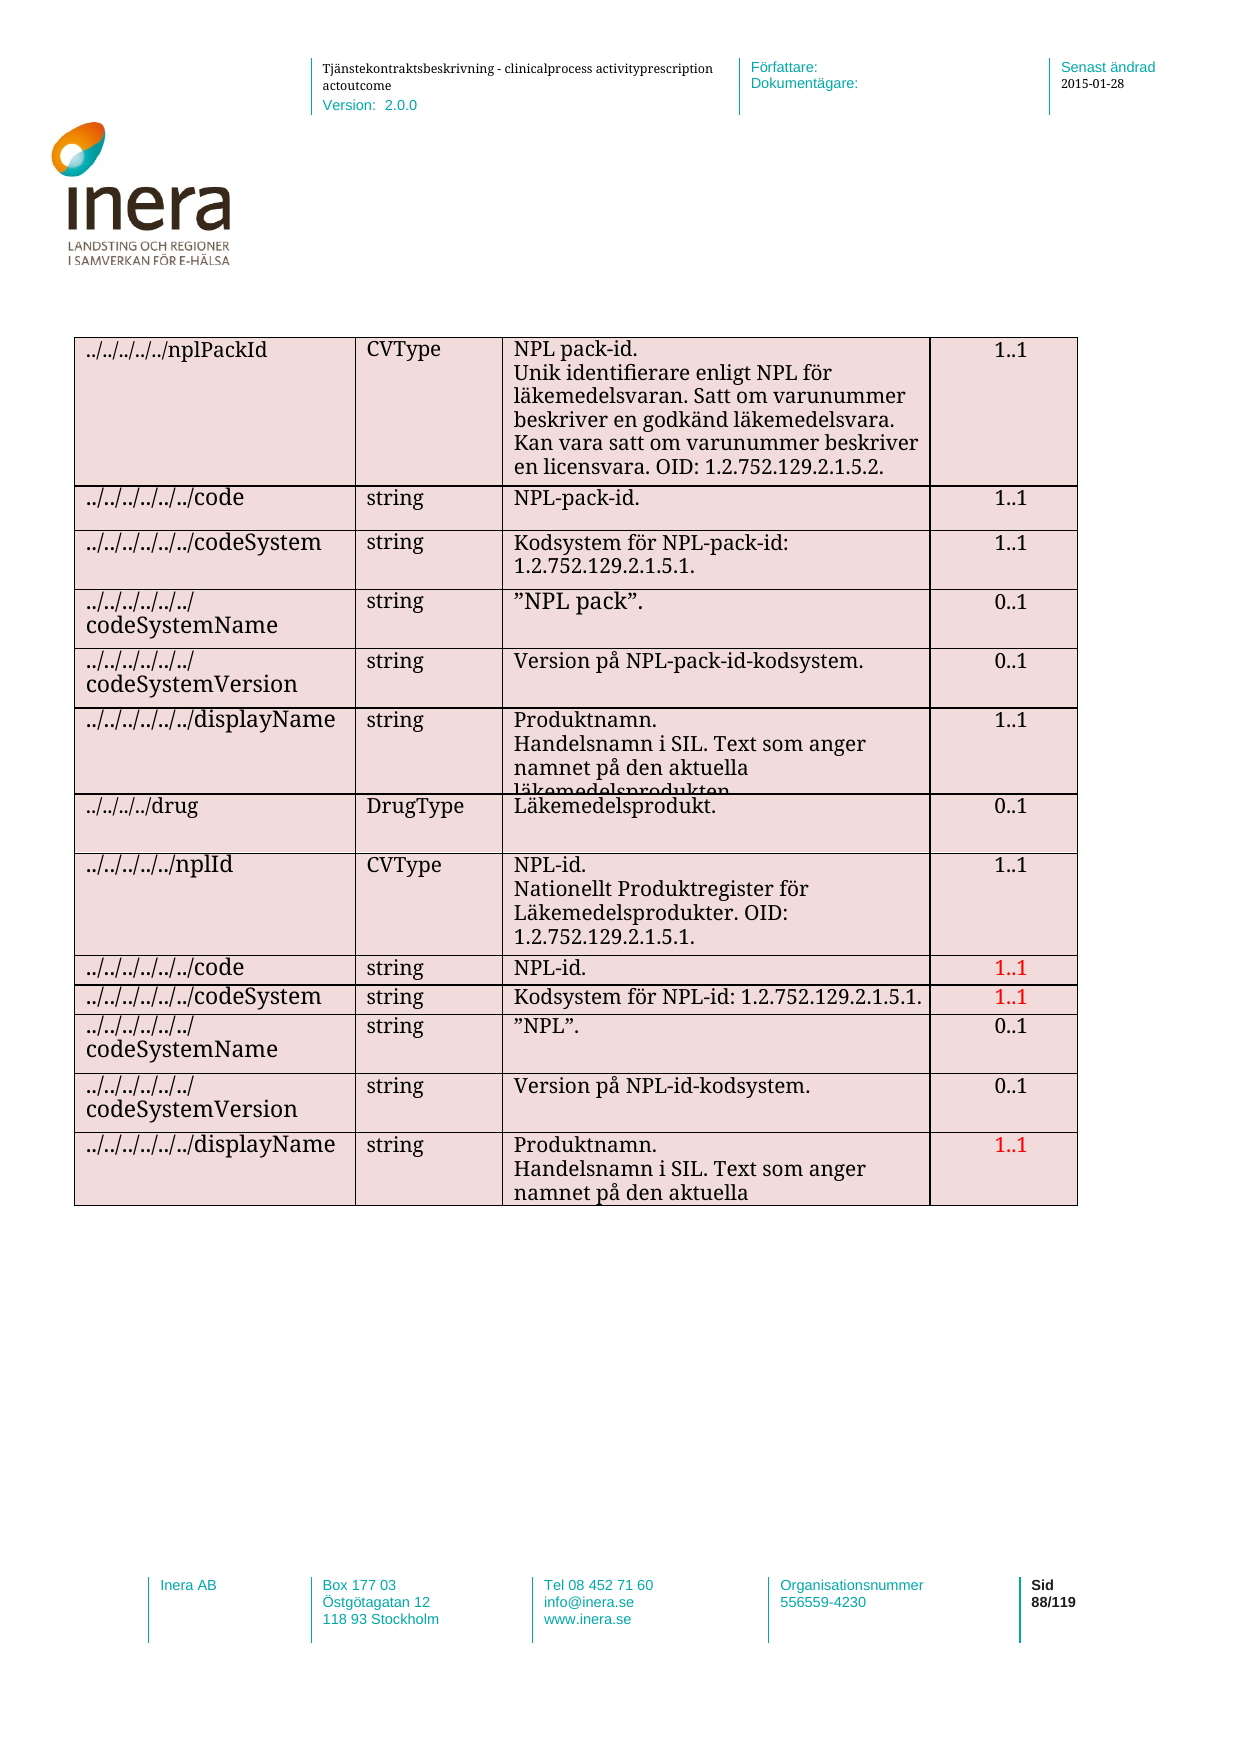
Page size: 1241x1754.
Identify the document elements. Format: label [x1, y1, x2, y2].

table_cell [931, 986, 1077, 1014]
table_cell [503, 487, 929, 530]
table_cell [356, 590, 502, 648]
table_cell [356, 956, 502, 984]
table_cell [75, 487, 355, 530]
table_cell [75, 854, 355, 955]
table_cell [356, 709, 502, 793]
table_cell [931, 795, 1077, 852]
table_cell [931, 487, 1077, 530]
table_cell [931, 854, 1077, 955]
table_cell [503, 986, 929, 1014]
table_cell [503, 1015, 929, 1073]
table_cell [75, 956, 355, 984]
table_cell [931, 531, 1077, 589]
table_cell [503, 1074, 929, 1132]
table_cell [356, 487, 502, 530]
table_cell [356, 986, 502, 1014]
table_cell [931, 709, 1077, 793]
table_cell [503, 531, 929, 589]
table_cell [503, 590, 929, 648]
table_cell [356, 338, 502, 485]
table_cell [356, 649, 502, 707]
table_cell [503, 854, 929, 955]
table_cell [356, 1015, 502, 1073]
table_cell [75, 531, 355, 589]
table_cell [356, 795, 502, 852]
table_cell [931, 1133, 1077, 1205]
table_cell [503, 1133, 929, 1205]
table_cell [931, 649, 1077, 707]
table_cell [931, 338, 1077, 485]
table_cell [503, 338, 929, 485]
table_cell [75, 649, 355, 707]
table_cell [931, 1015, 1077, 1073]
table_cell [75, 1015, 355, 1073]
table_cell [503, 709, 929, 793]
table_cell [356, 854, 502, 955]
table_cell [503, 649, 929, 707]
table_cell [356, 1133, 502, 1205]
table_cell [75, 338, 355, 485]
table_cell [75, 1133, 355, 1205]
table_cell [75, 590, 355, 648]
picture [51, 122, 230, 265]
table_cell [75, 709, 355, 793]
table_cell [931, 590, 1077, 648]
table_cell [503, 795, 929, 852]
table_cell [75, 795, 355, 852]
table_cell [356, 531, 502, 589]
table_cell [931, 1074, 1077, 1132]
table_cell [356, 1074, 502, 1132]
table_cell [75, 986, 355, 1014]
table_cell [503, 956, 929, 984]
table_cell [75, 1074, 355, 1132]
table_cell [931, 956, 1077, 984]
